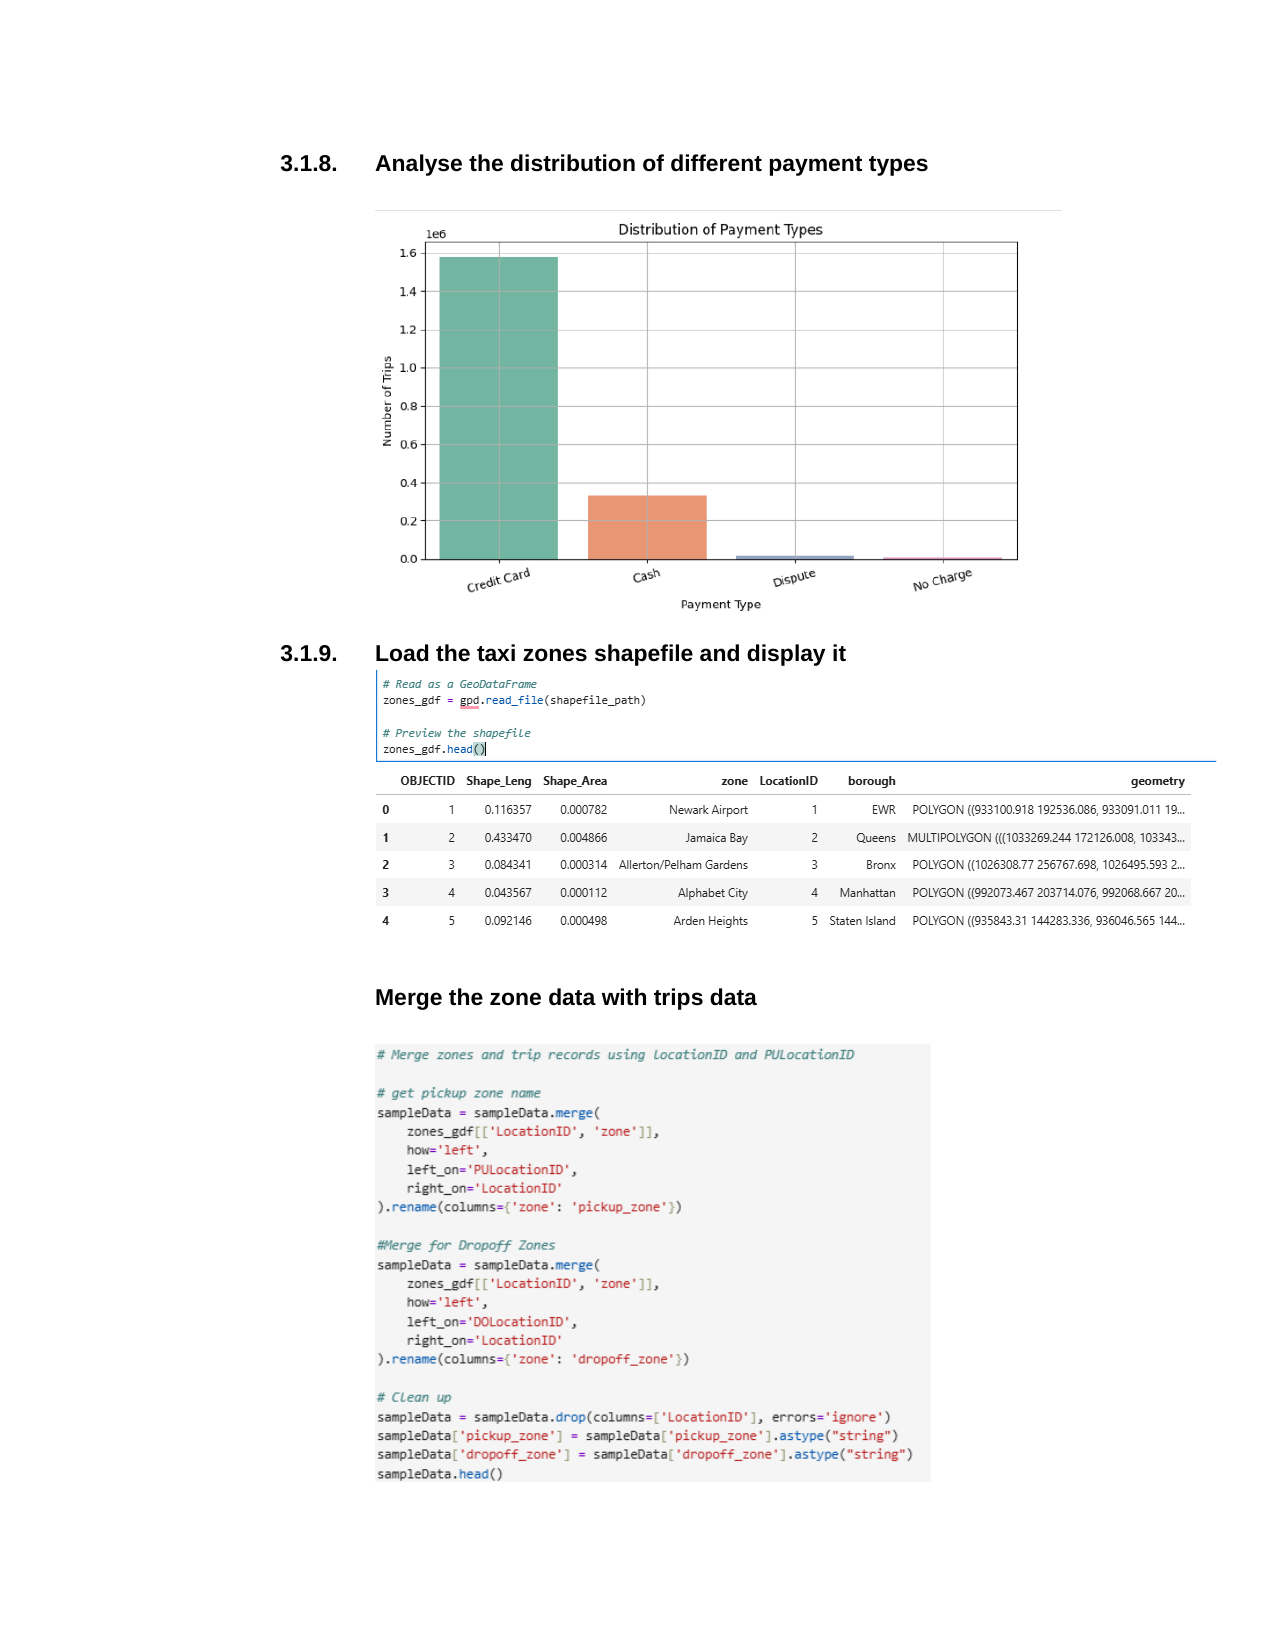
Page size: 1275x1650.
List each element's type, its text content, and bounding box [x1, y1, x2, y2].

picture [375, 1044, 931, 1482]
picture [375, 210, 1062, 616]
picture [375, 670, 1217, 950]
